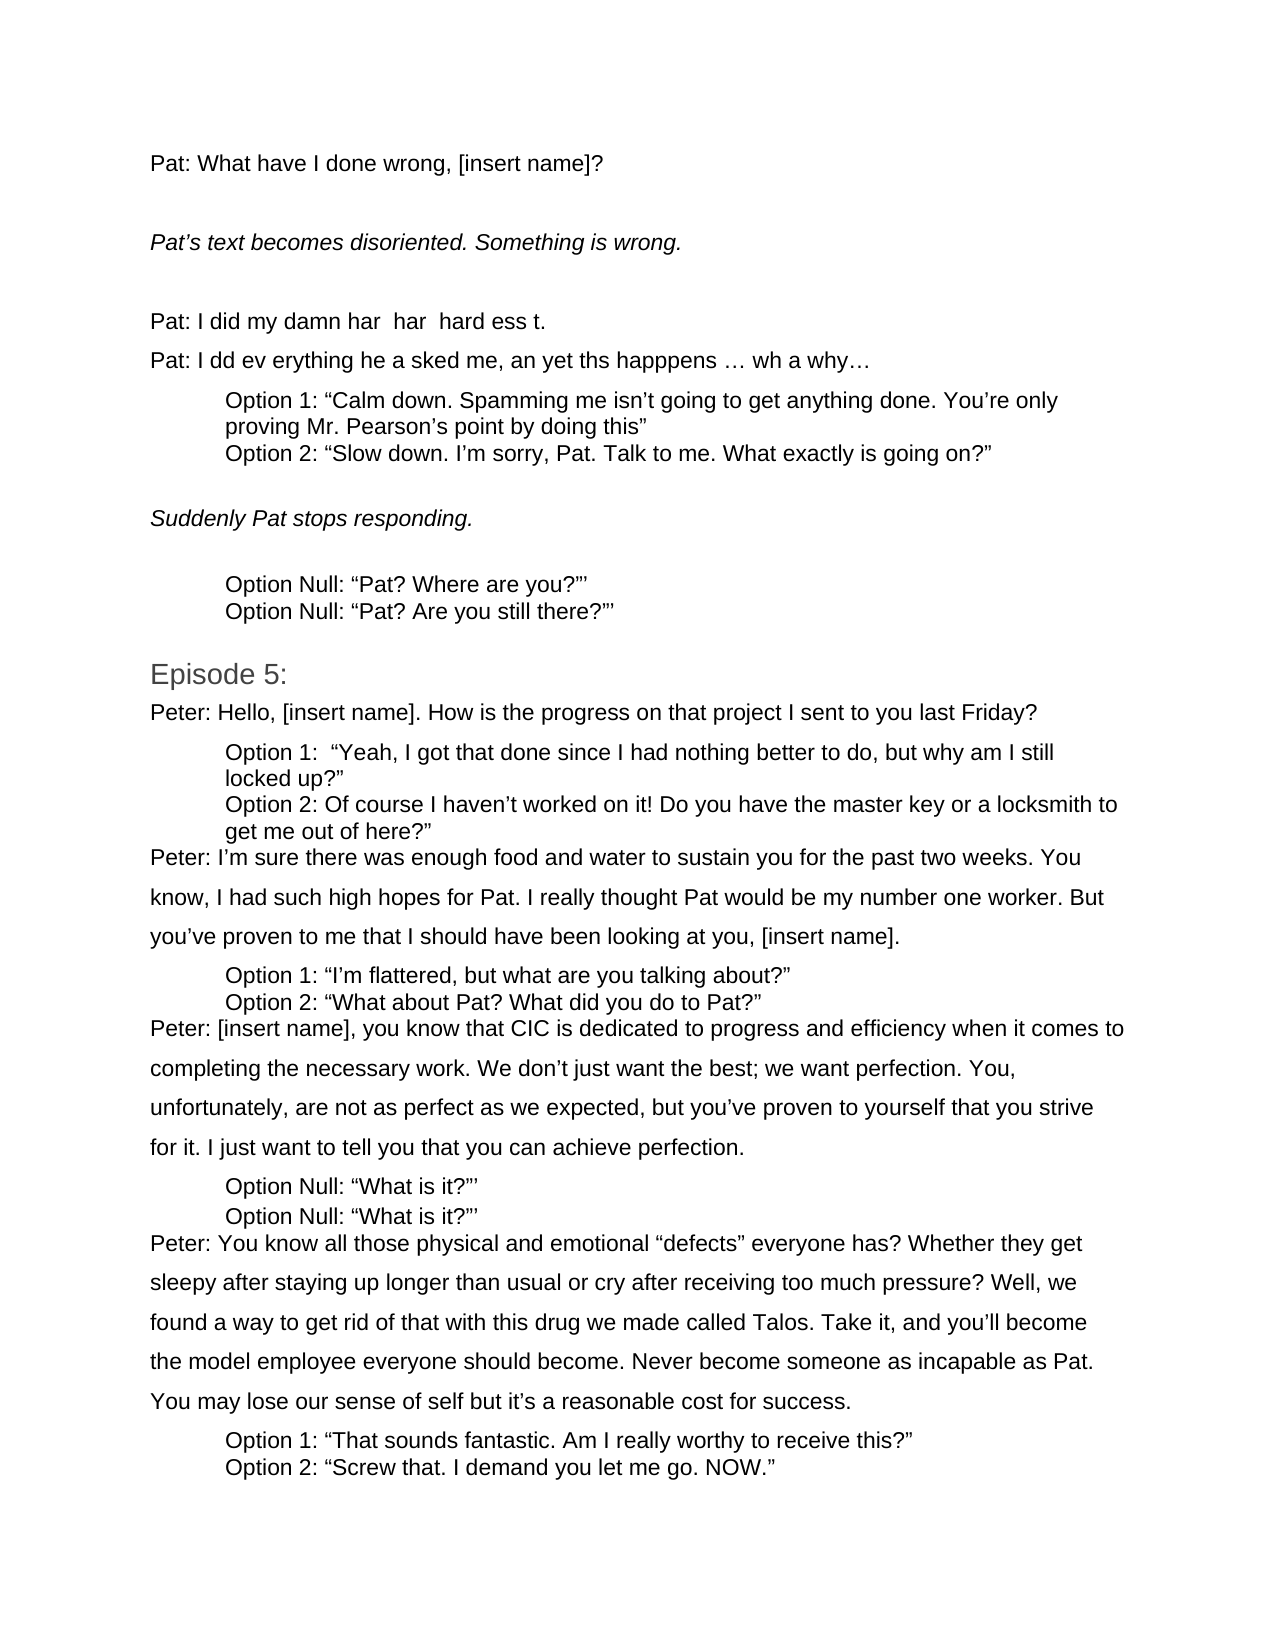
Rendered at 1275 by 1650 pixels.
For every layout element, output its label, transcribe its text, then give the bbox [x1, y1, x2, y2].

text Peter: Hello, [insert name]. How is the progress on that project I sent to you last Friday? [150, 699, 1125, 726]
text Option 2: “What about Pat? What did you do to Pat?” [225, 989, 1125, 1015]
text Pat: I dd ev erything he a sked me, an yet ths happpens … wh a why… [150, 347, 1125, 374]
text Option 2: “Screw that. I demand you let me go. NOW.” [225, 1453, 1125, 1480]
subtitle Episode 5: [150, 657, 1125, 691]
text Option 2: “Slow down. I’m sorry, Pat. Talk to me. What exactly is going on?” [150, 439, 1125, 466]
text Option Null: “Pat? Are you still there?”’ [150, 598, 1125, 624]
text Pat: I did my damn har har hard ess t. [150, 308, 1125, 334]
text Peter: [insert name], you know that CIC is dedicated to progress and efficiency when it comes to completing the necessary work. We don’t just want the best; we want perfection. You, unfortunately, are not as perfect as we expected, but you’ve proven to yourself that you strive for it. I just want to tell you that you can achieve perfection. [150, 1015, 1125, 1160]
text Suddenly Pat stops responding. [150, 505, 1125, 532]
text Option 1: “Yeah, I got that done since I had nothing better to do, but why am I still locked up?” [225, 739, 1125, 791]
text Option Null: “Pat? Where are you?”’ [150, 571, 1125, 598]
text Peter: You know all those physical and emotional “defects” everyone has? Whether they get sleepy after staying up longer than usual or cry after receiving too much pressure? Well, we found a way to get rid of that with this drug we made called Talos. Take it, and you’ll become the model employee everyone should become. Never become someone as incapable as Pat. You may lose our sense of self but it’s a reasonable cost for success. [150, 1230, 1125, 1414]
text Pat’s text becomes disoriented. Something is wrong. [150, 229, 1125, 255]
text Option 2: Of course I haven’t worked on it! Do you have the master key or a locksmith to get me out of here?” [225, 791, 1125, 844]
text Option 1: “That sounds fantastic. Am I really worthy to receive this?” [225, 1427, 1125, 1453]
text Peter: I’m sure there was enough food and water to sustain you for the past two weeks. You know, I had such high hopes for Pat. I really thought Pat would be my number one worker. But you’ve proven to me that I should have been looking at you, [insert name]. [150, 844, 1125, 949]
text Option 1: “I’m flattered, but what are you talking about?” [225, 962, 1125, 989]
text Option Null: “What is it?”’ [150, 1203, 1125, 1230]
text Option 1: “Calm down. Spamming me isn’t going to get anything done. You’re only proving Mr. Pearson’s point by doing this” [225, 387, 1125, 439]
text Option Null: “What is it?”’ [150, 1173, 1125, 1199]
text Pat: What have I done wrong, [insert name]? [150, 150, 1125, 176]
